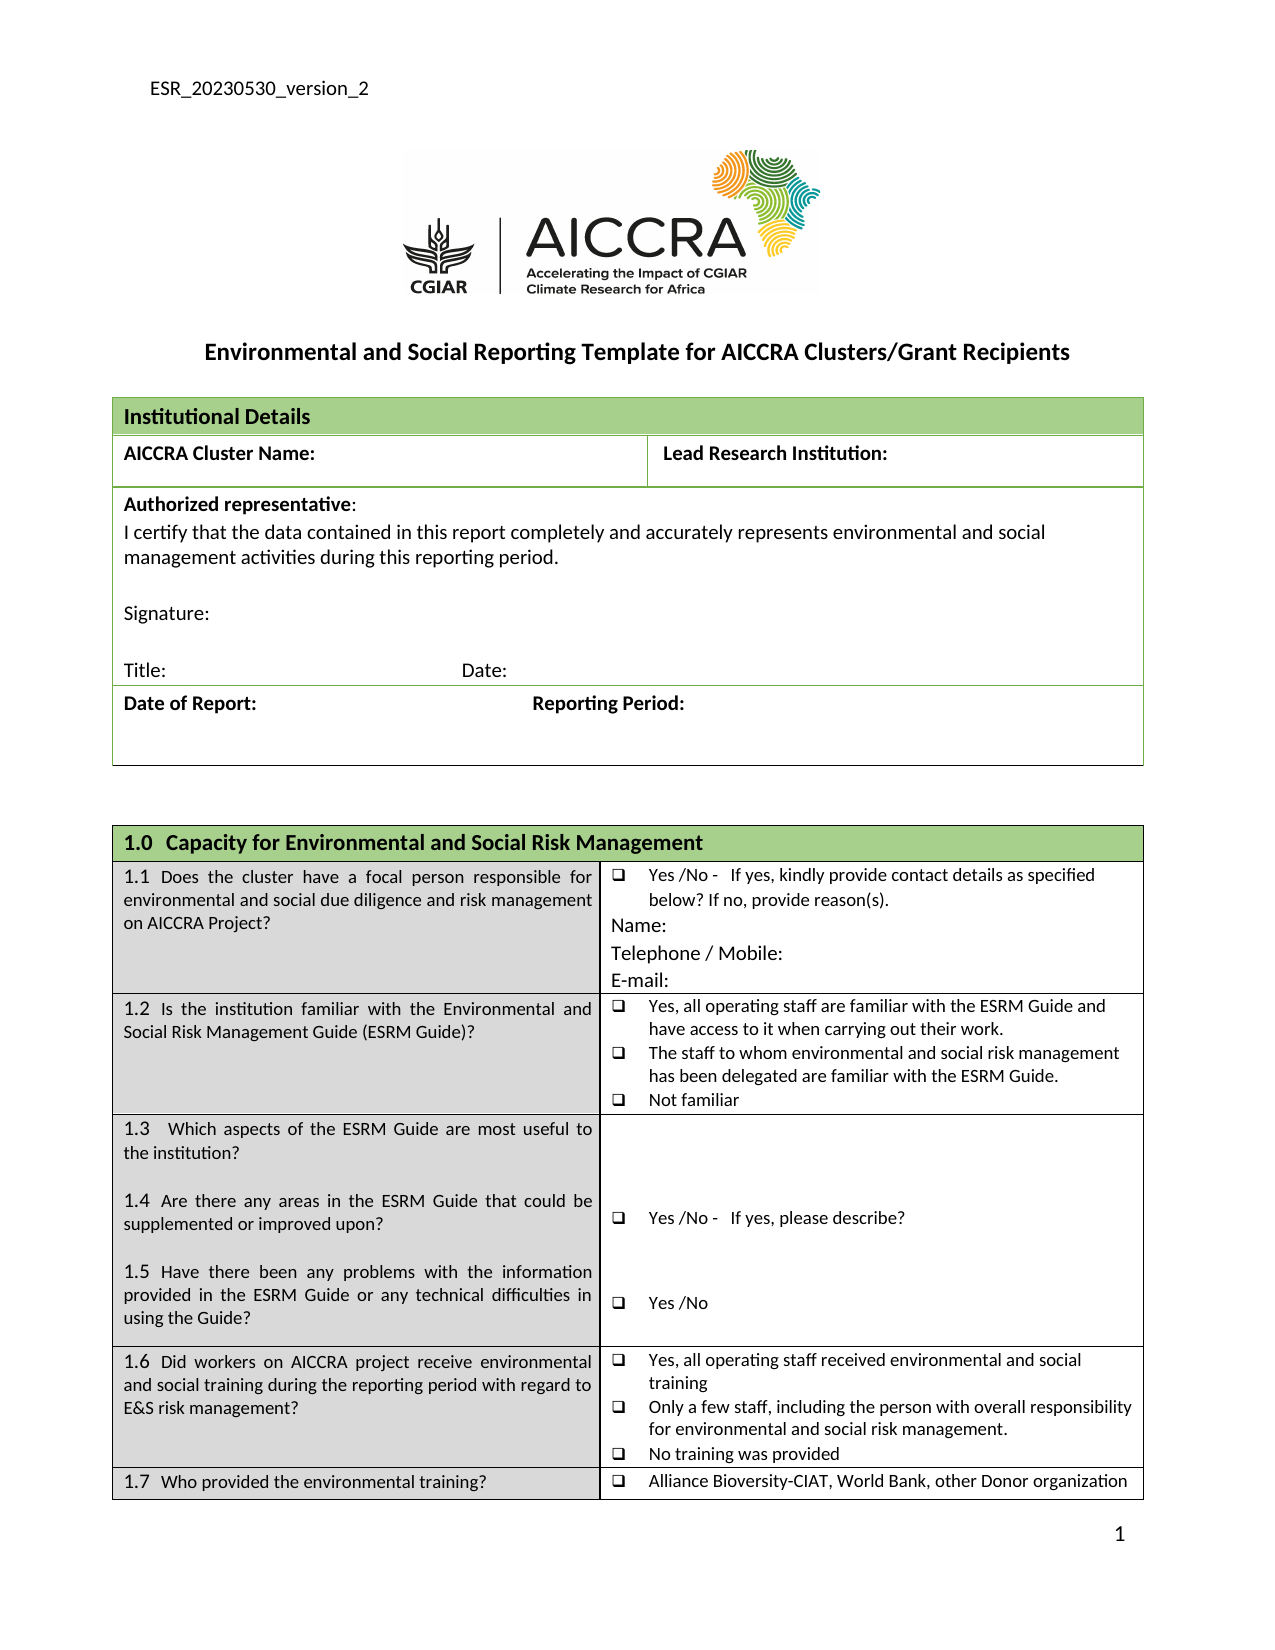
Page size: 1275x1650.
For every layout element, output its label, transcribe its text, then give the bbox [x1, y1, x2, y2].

table_cell Did workers on AICCRA project receive environmental and social training during the reporting period with regard to E&S risk management? [113, 1347, 599, 1467]
table_cell Lead Research Institution: [648, 436, 1143, 486]
table_cell Authorized representative: I certify that the data contained in this report completely and accurately represents environmental and social management activities during this reporting period. Signature: Title: Date: [113, 488, 1143, 685]
table_header Capacity for Environmental and Social Risk Management [113, 826, 1143, 861]
table_cell Yes /No - If yes, please describe? Yes /No [601, 1115, 1143, 1346]
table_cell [601, 1468, 1143, 1499]
table_header Institutional Details [113, 398, 1143, 434]
table_cell Does the cluster have a focal person responsible for environmental and social due diligence and risk management on AICCRA Project? [113, 862, 599, 993]
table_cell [113, 1468, 599, 1499]
table_cell Yes /No - If yes, kindly provide contact details as specified below? If no, provide reason(s). Name: Telephone / Mobile: E-mail: [601, 862, 1143, 993]
picture [403, 150, 821, 294]
table_cell Yes, all operating staff are familiar with the ESRM Guide and have access to it when carrying out their work. The staff to whom environmental and social risk management has been delegated are familiar with the ESRM Guide. Not familiar [601, 994, 1143, 1113]
table_cell AICCRA Cluster Name: [113, 436, 647, 486]
text Environmental and Social Reporting Template for AICCRA Clusters/Grant Recipients [150, 336, 1125, 366]
table_cell Which aspects of the ESRM Guide are most useful to the institution? Are there any areas in the ESRM Guide that could be supplemented or improved upon? Have there been any problems with the information provided in the ESRM Guide or any technical difficulties in using the Guide? [113, 1115, 599, 1346]
table_cell Date of Report: Reporting Period: [113, 686, 1143, 765]
table_cell Yes, all operating staff received environmental and social training Only a few staff, including the person with overall responsibility for environmental and social risk management. No training was provided [601, 1347, 1143, 1467]
table_cell Is the institution familiar with the Environmental and Social Risk Management Guide (ESRM Guide)? [113, 994, 599, 1113]
